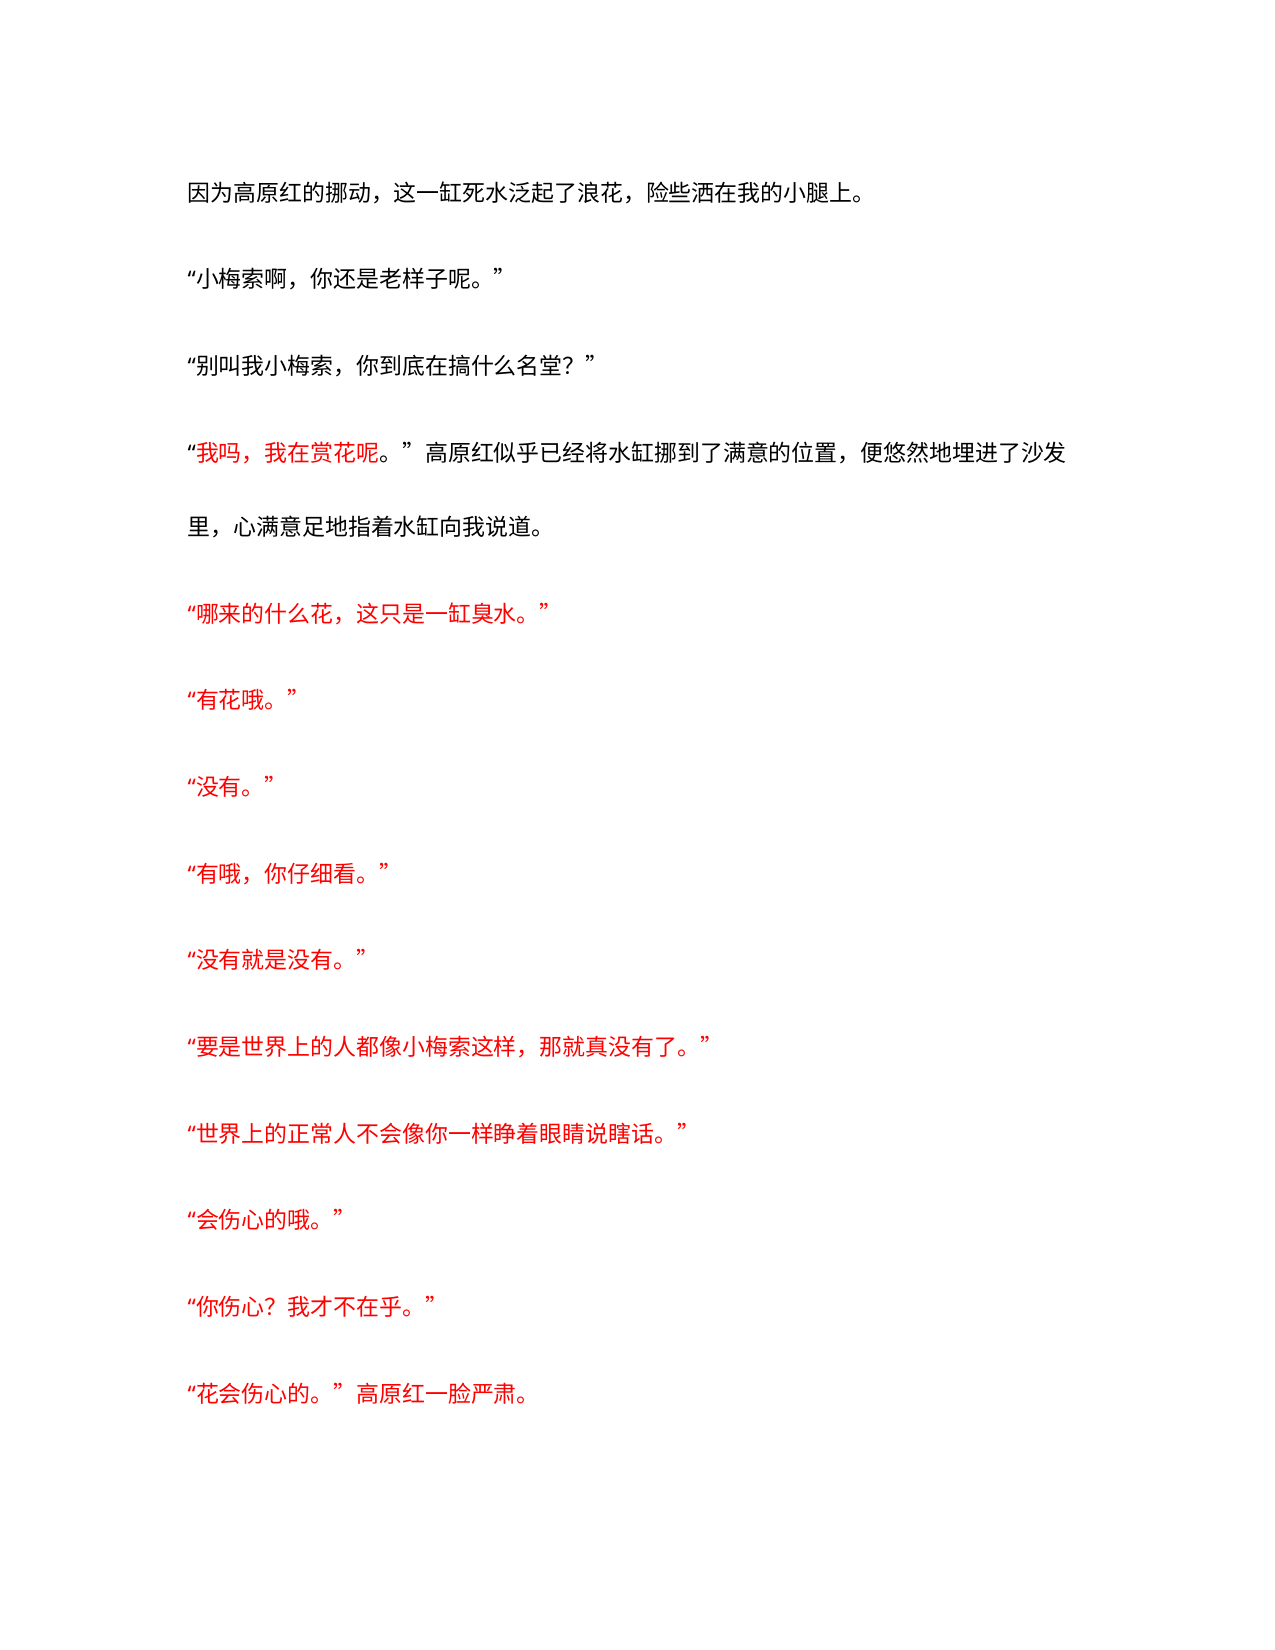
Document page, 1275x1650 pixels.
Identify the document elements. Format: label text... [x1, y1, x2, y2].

text “哪来的什么花，这只是一缸臭水。” [187, 580, 1087, 645]
text “有花哦。” [187, 667, 1087, 732]
text “会伤心的哦。” [187, 1187, 1087, 1252]
text “没有。” [187, 753, 1087, 818]
text “世界上的正常人不会像你一样睁着眼睛说瞎话。” [187, 1100, 1087, 1165]
text “你伤心？我才不在乎。” [187, 1273, 1087, 1338]
text “我吗，我在赏花呢。”高原红似乎已经将水缸挪到了满意的位置，便悠然地埋进了沙发里，心满意足地指着水缸向我说道。 [187, 419, 1087, 558]
text “花会伤心的。”高原红一脸严肃。 [187, 1360, 1087, 1425]
text “没有就是没有。” [187, 927, 1087, 992]
text “要是世界上的人都像小梅索这样，那就真没有了。” [187, 1013, 1087, 1078]
text “小梅索啊，你还是老样子呢。” [187, 245, 1087, 310]
text “别叫我小梅索，你到底在搞什么名堂？” [187, 332, 1087, 397]
text 因为高原红的挪动，这一缸死水泛起了浪花，险些洒在我的小腿上。 [187, 159, 1087, 224]
text “有哦，你仔细看。” [187, 840, 1087, 905]
